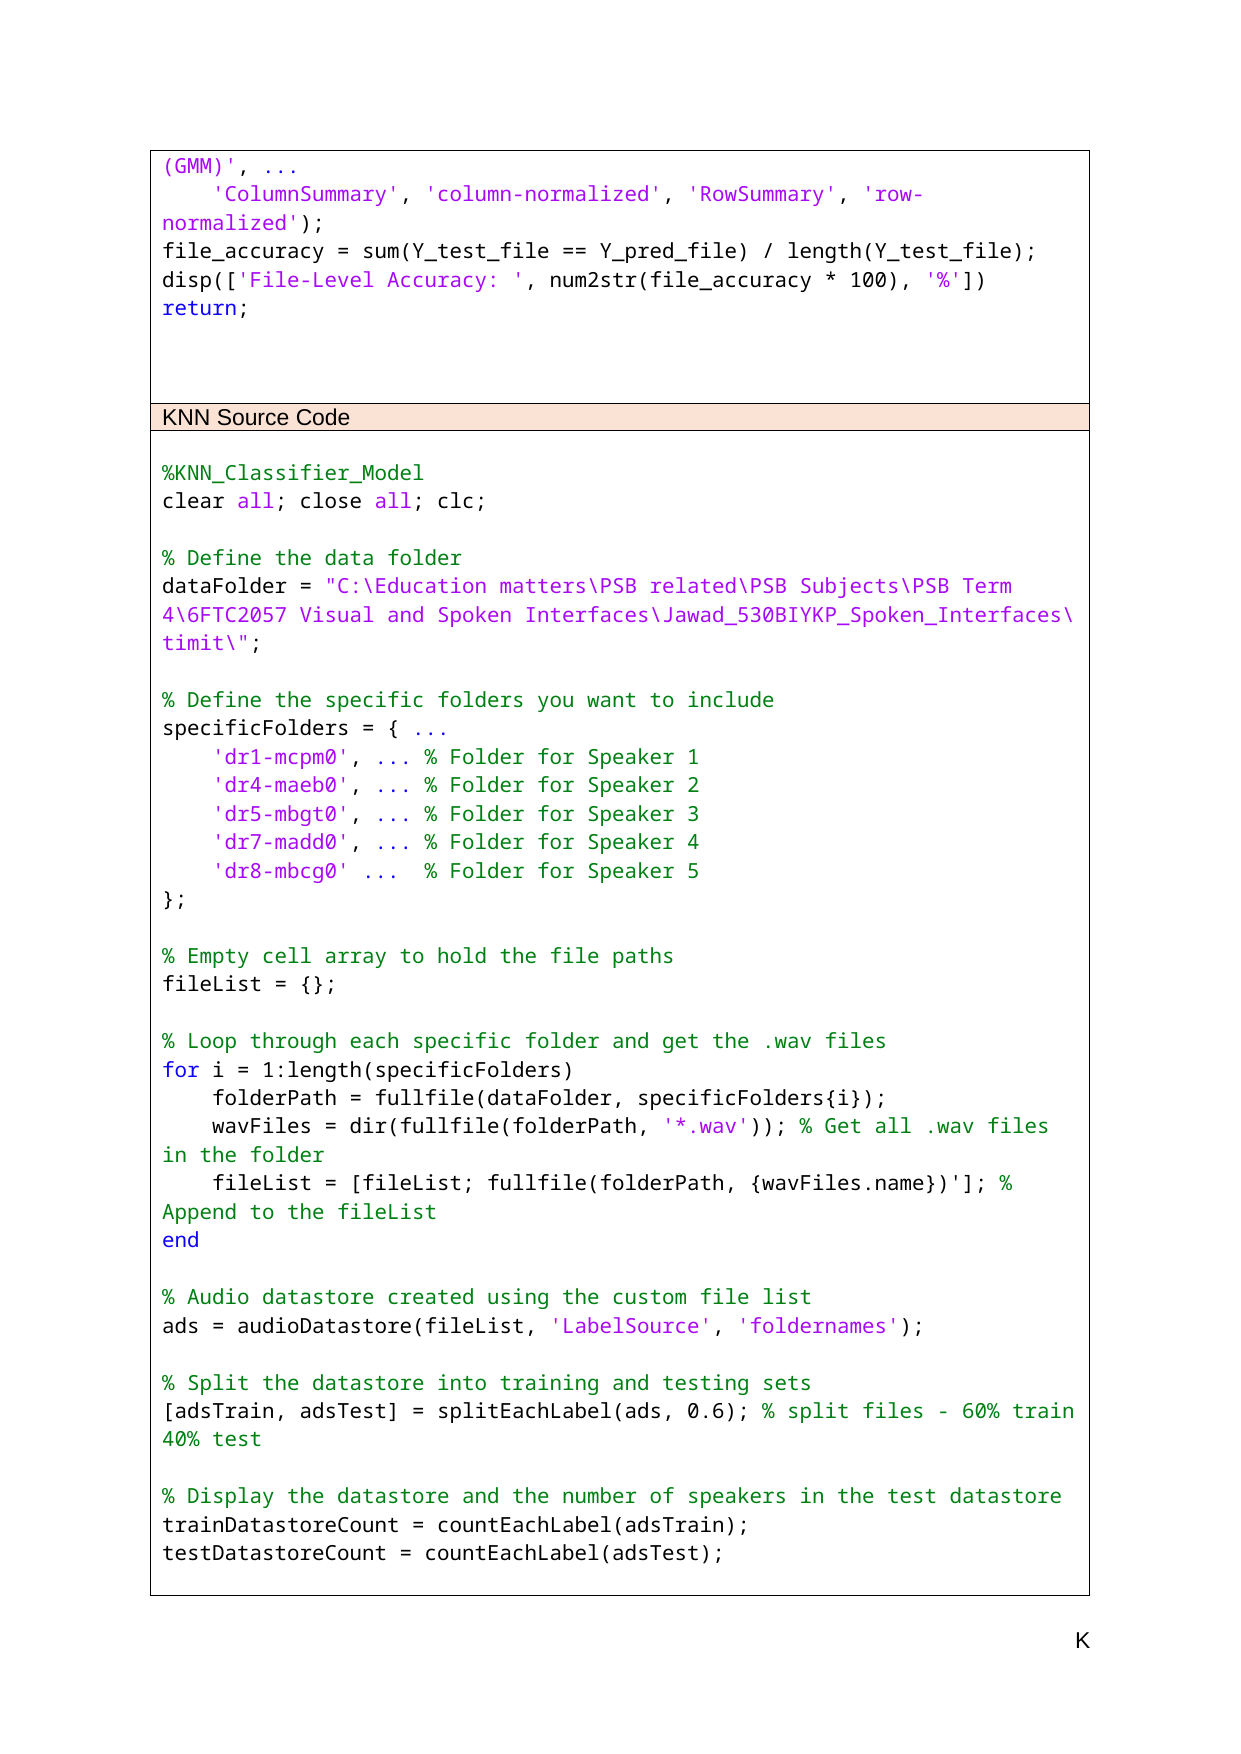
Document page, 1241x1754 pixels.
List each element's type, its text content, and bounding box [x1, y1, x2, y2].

table_cell KNN Source Code [151, 404, 1089, 430]
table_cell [151, 431, 1089, 1595]
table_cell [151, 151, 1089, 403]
